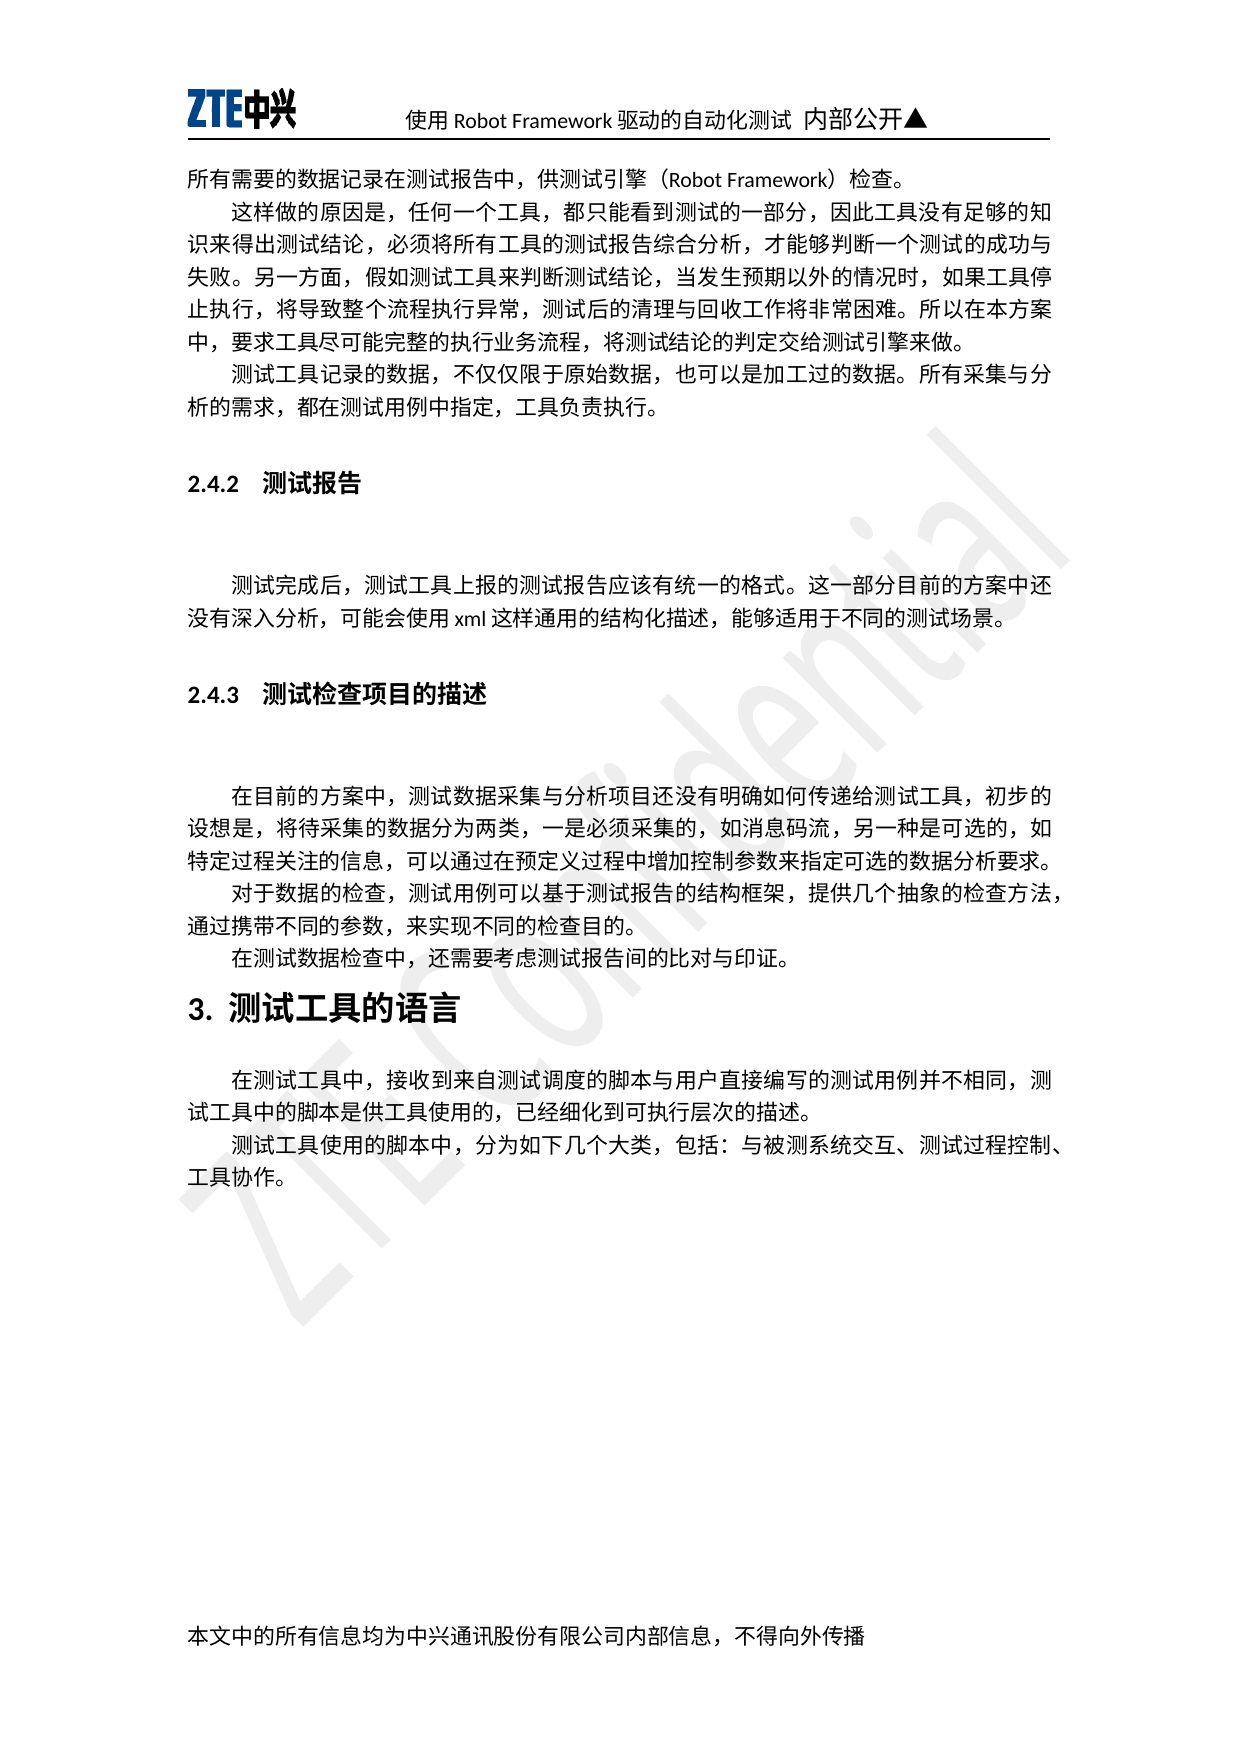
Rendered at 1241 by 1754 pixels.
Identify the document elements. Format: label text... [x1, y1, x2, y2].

text 对于数据的检查，测试用例可以基于测试报告的结构框架，提供几个抽象的检查方法，通过携带不同的参数，来实现不同的检查目的。 [187, 876, 1053, 941]
text 在测试工具中，接收到来自测试调度的脚本与用户直接编写的测试用例并不相同，测试工具中的脚本是供工具使用的，已经细化到可执行层次的描述。 [187, 1062, 1053, 1127]
text 在目前的方案中，测试数据采集与分析项目还没有明确如何传递给测试工具，初步的设想是，将待采集的数据分为两类，一是必须采集的，如消息码流，另一种是可选的，如特定过程关注的信息，可以通过在预定义过程中增加控制参数来指定可选的数据分析要求。 [187, 778, 1053, 876]
subtitle 测试报告 [187, 449, 1053, 514]
subtitle 测试工具的语言 [187, 973, 1053, 1038]
text 测试工具记录的数据，不仅仅限于原始数据，也可以是加工过的数据。所有采集与分析的需求，都在测试用例中指定，工具负责执行。 [187, 357, 1053, 422]
text 测试工具使用的脚本中，分为如下几个大类，包括：与被测系统交互、测试过程控制、工具协作。 [187, 1127, 1053, 1192]
subtitle 测试检查项目的描述 [187, 660, 1053, 725]
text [187, 162, 1053, 194]
text 测试完成后，测试工具上报的测试报告应该有统一的格式。这一部分目前的方案中还没有深入分析，可能会使用xml这样通用的结构化描述，能够适用于不同的测试场景。 [187, 568, 1053, 633]
text 这样做的原因是，任何一个工具，都只能看到测试的一部分，因此工具没有足够的知识来得出测试结论，必须将所有工具的测试报告综合分析，才能够判断一个测试的成功与失败。另一方面，假如测试工具来判断测试结论，当发生预期以外的情况时，如果工具停止执行，将导致整个流程执行异常，测试后的清理与回收工作将非常困难。所以在本方案中，要求工具尽可能完整的执行业务流程，将测试结论的判定交给测试引擎来做。 [187, 194, 1053, 357]
text 在测试数据检查中，还需要考虑测试报告间的比对与印证。 [187, 941, 1053, 973]
